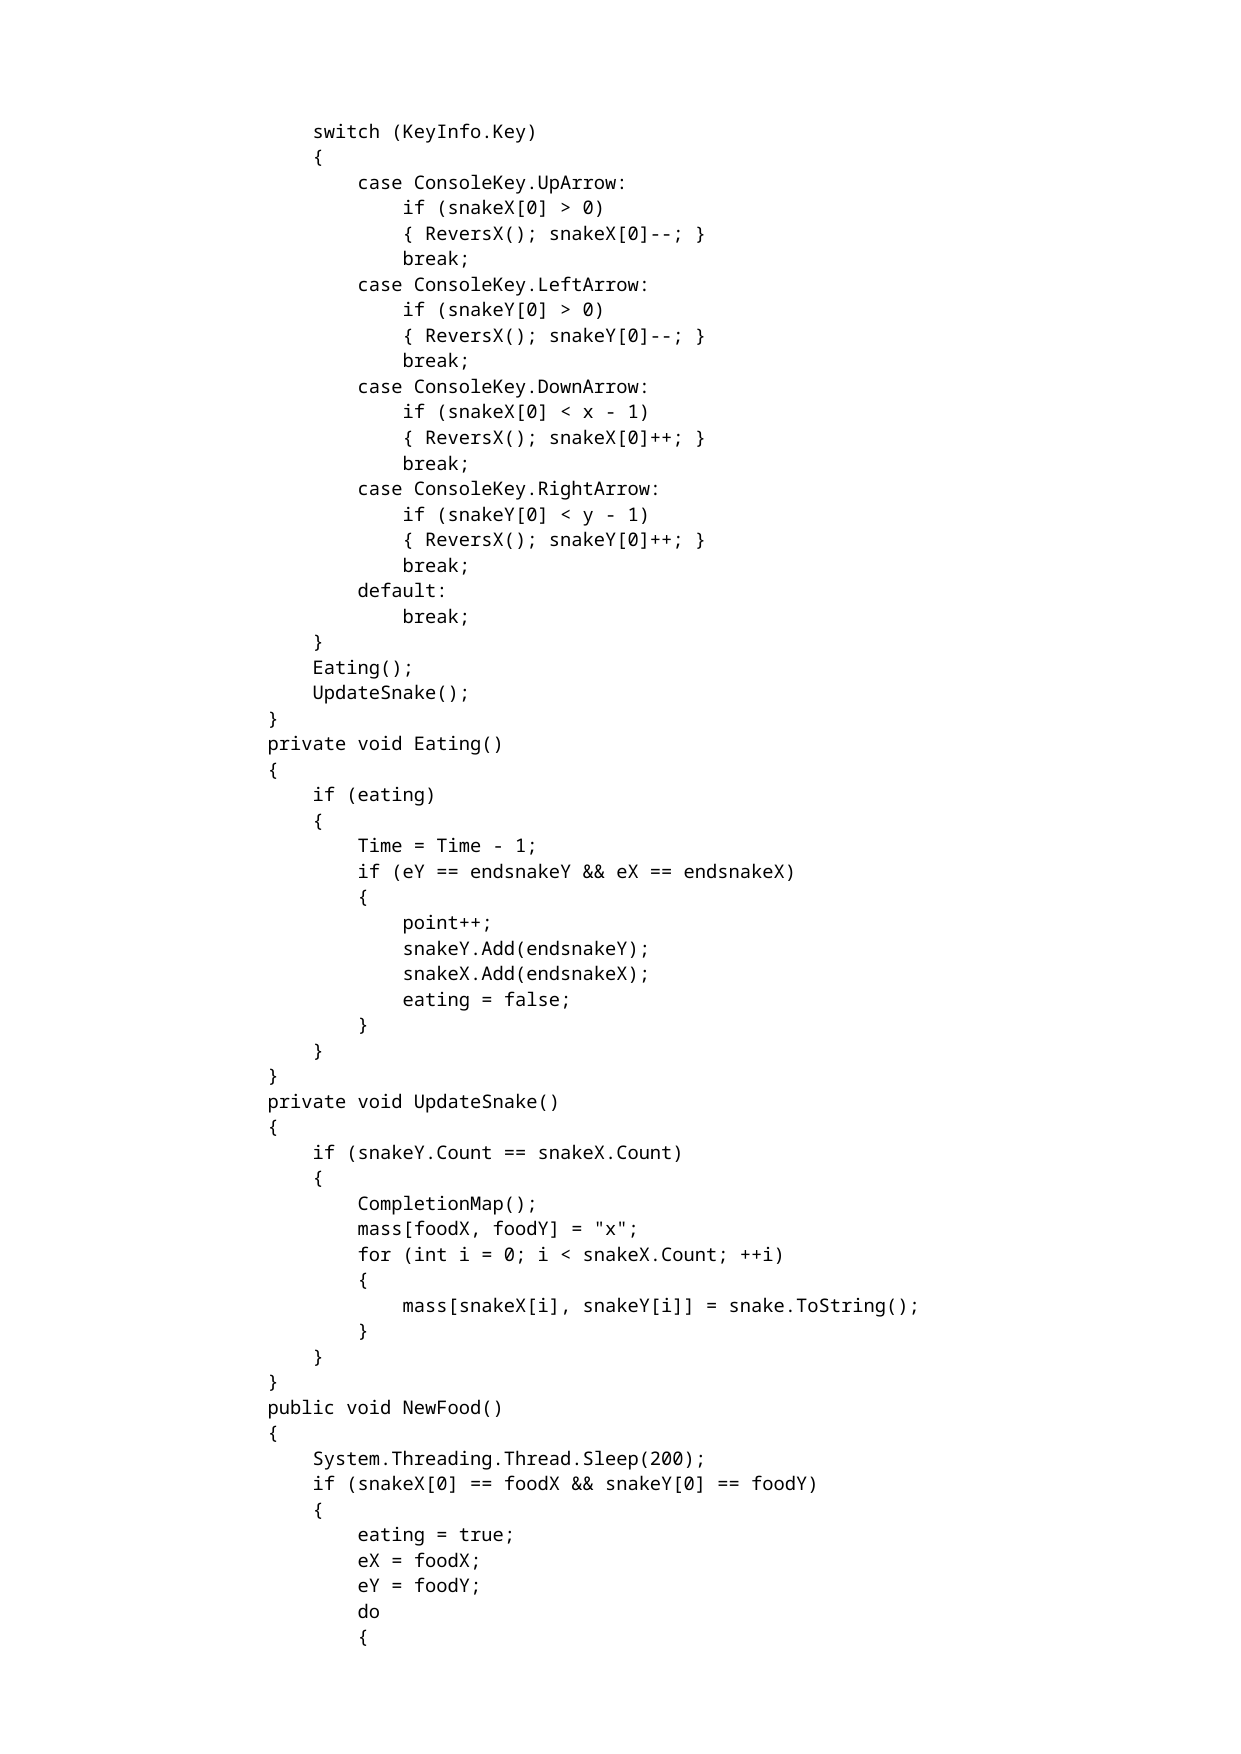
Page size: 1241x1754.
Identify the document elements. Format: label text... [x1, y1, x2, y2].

text } [177, 1343, 1152, 1369]
text break; [177, 450, 1152, 475]
text break; [177, 246, 1152, 271]
text CompletionMap(); [177, 1190, 1152, 1216]
text Eating(); [177, 654, 1152, 679]
text { [177, 756, 1152, 782]
text { ReversX(); snakeX[0]--; } [177, 220, 1152, 246]
text private void Eating() [177, 731, 1152, 756]
text if (eating) [177, 782, 1152, 807]
text } [177, 1318, 1152, 1343]
text case ConsoleKey.LeftArrow: [177, 271, 1152, 297]
text { [177, 884, 1152, 909]
text mass[foodX, foodY] = "x"; [177, 1216, 1152, 1241]
text snakeY.Add(endsnakeY); [177, 935, 1152, 960]
text { [177, 144, 1152, 169]
text break; [177, 603, 1152, 628]
text point++; [177, 909, 1152, 935]
text { [177, 1113, 1152, 1139]
text case ConsoleKey.RightArrow: [177, 475, 1152, 501]
text { ReversX(); snakeY[0]++; } [177, 526, 1152, 552]
text case ConsoleKey.DownArrow: [177, 373, 1152, 399]
text default: [177, 577, 1152, 603]
text mass[snakeX[i], snakeY[i]] = snake.ToString(); [177, 1292, 1152, 1318]
text if (eY == endsnakeY && eX == endsnakeX) [177, 858, 1152, 884]
text UpdateSnake(); [177, 679, 1152, 705]
text } [177, 1011, 1152, 1037]
text snakeX.Add(endsnakeX); [177, 960, 1152, 986]
text for (int i = 0; i < snakeX.Count; ++i) [177, 1241, 1152, 1267]
text { [177, 1624, 1152, 1649]
text } [177, 1062, 1152, 1088]
text eating = true; [177, 1522, 1152, 1547]
text } [177, 628, 1152, 654]
text { [177, 807, 1152, 833]
text { [177, 1164, 1152, 1190]
text switch (KeyInfo.Key) [177, 118, 1152, 144]
text { [177, 1496, 1152, 1522]
text } [177, 1037, 1152, 1062]
text if (snakeY.Count == snakeX.Count) [177, 1139, 1152, 1164]
text eX = foodX; [177, 1547, 1152, 1573]
text Time = Time - 1; [177, 833, 1152, 858]
text public void NewFood() [177, 1394, 1152, 1420]
text private void UpdateSnake() [177, 1088, 1152, 1113]
text if (snakeX[0] < x - 1) [177, 399, 1152, 424]
text { ReversX(); snakeX[0]++; } [177, 424, 1152, 450]
text { ReversX(); snakeY[0]--; } [177, 322, 1152, 348]
text if (snakeY[0] > 0) [177, 297, 1152, 322]
text do [177, 1598, 1152, 1624]
text { [177, 1420, 1152, 1445]
text eY = foodY; [177, 1573, 1152, 1598]
text } [177, 705, 1152, 731]
text { [177, 1267, 1152, 1292]
text if (snakeX[0] > 0) [177, 195, 1152, 220]
text break; [177, 348, 1152, 373]
text System.Threading.Thread.Sleep(200); [177, 1445, 1152, 1471]
text break; [177, 552, 1152, 577]
text if (snakeX[0] == foodX && snakeY[0] == foodY) [177, 1471, 1152, 1496]
text case ConsoleKey.UpArrow: [177, 169, 1152, 195]
text } [177, 1369, 1152, 1394]
text if (snakeY[0] < y - 1) [177, 501, 1152, 526]
text eating = false; [177, 986, 1152, 1011]
